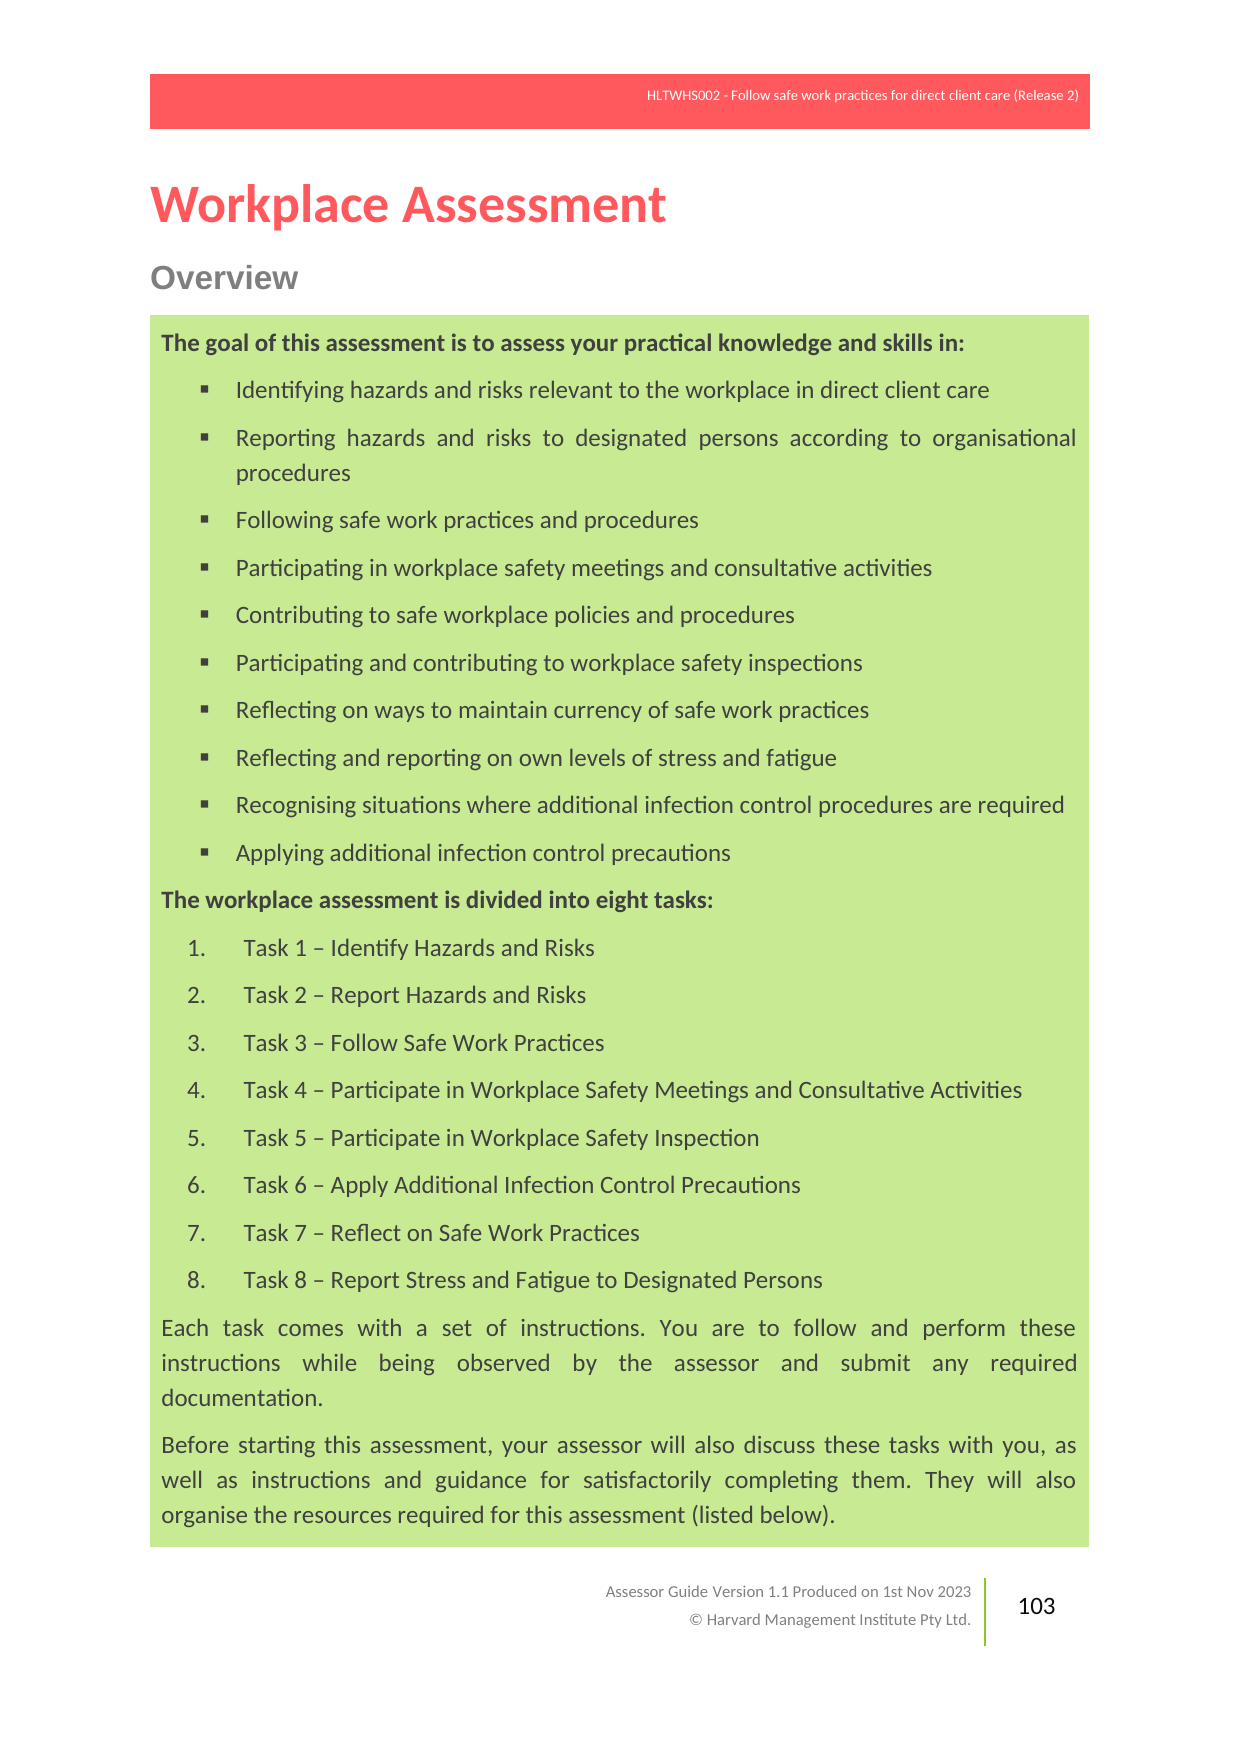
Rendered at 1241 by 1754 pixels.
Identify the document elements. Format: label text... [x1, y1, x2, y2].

subtitle Overview [150, 258, 1090, 296]
table_header The goal of this assessment is to assess your practical knowledge and skills in: Identifying hazards and risks relevant to the workplace in direct client care Reporting hazards and risks to designated persons according to organisational procedures Following safe work practices and procedures Participating in workplace safety meetings and consultative activities Contributing to safe workplace policies and procedures Participating and contributing to workplace safety inspections Reflecting on ways to maintain currency of safe work practices Reflecting and reporting on own levels of stress and fatigue Recognising situations where additional infection control procedures are required Applying additional infection control precautions The workplace assessment is divided into eight tasks: Task 1 – Identify Hazards and Risks Task 2 – Report Hazards and Risks Task 3 – Follow Safe Work Practices Task 4 – Participate in Workplace Safety Meetings and Consultative Activities Task 5 – Participate in Workplace Safety Inspection Task 6 – Apply Additional Infection Control Precautions Task 7 – Reflect on Safe Work Practices Task 8 – Report Stress and Fatigue to Designated Persons Each task comes with a set of instructions. You are to follow and perform these instructions while being observed by the assessor and submit any required documentation. Before starting this assessment, your assessor will also discuss these tasks with you, as well as instructions and guidance for satisfactorily completing them. They will also organise the resources required for this assessment (listed below). [150, 315, 1089, 1547]
subtitle Workplace Assessment [150, 169, 1090, 236]
